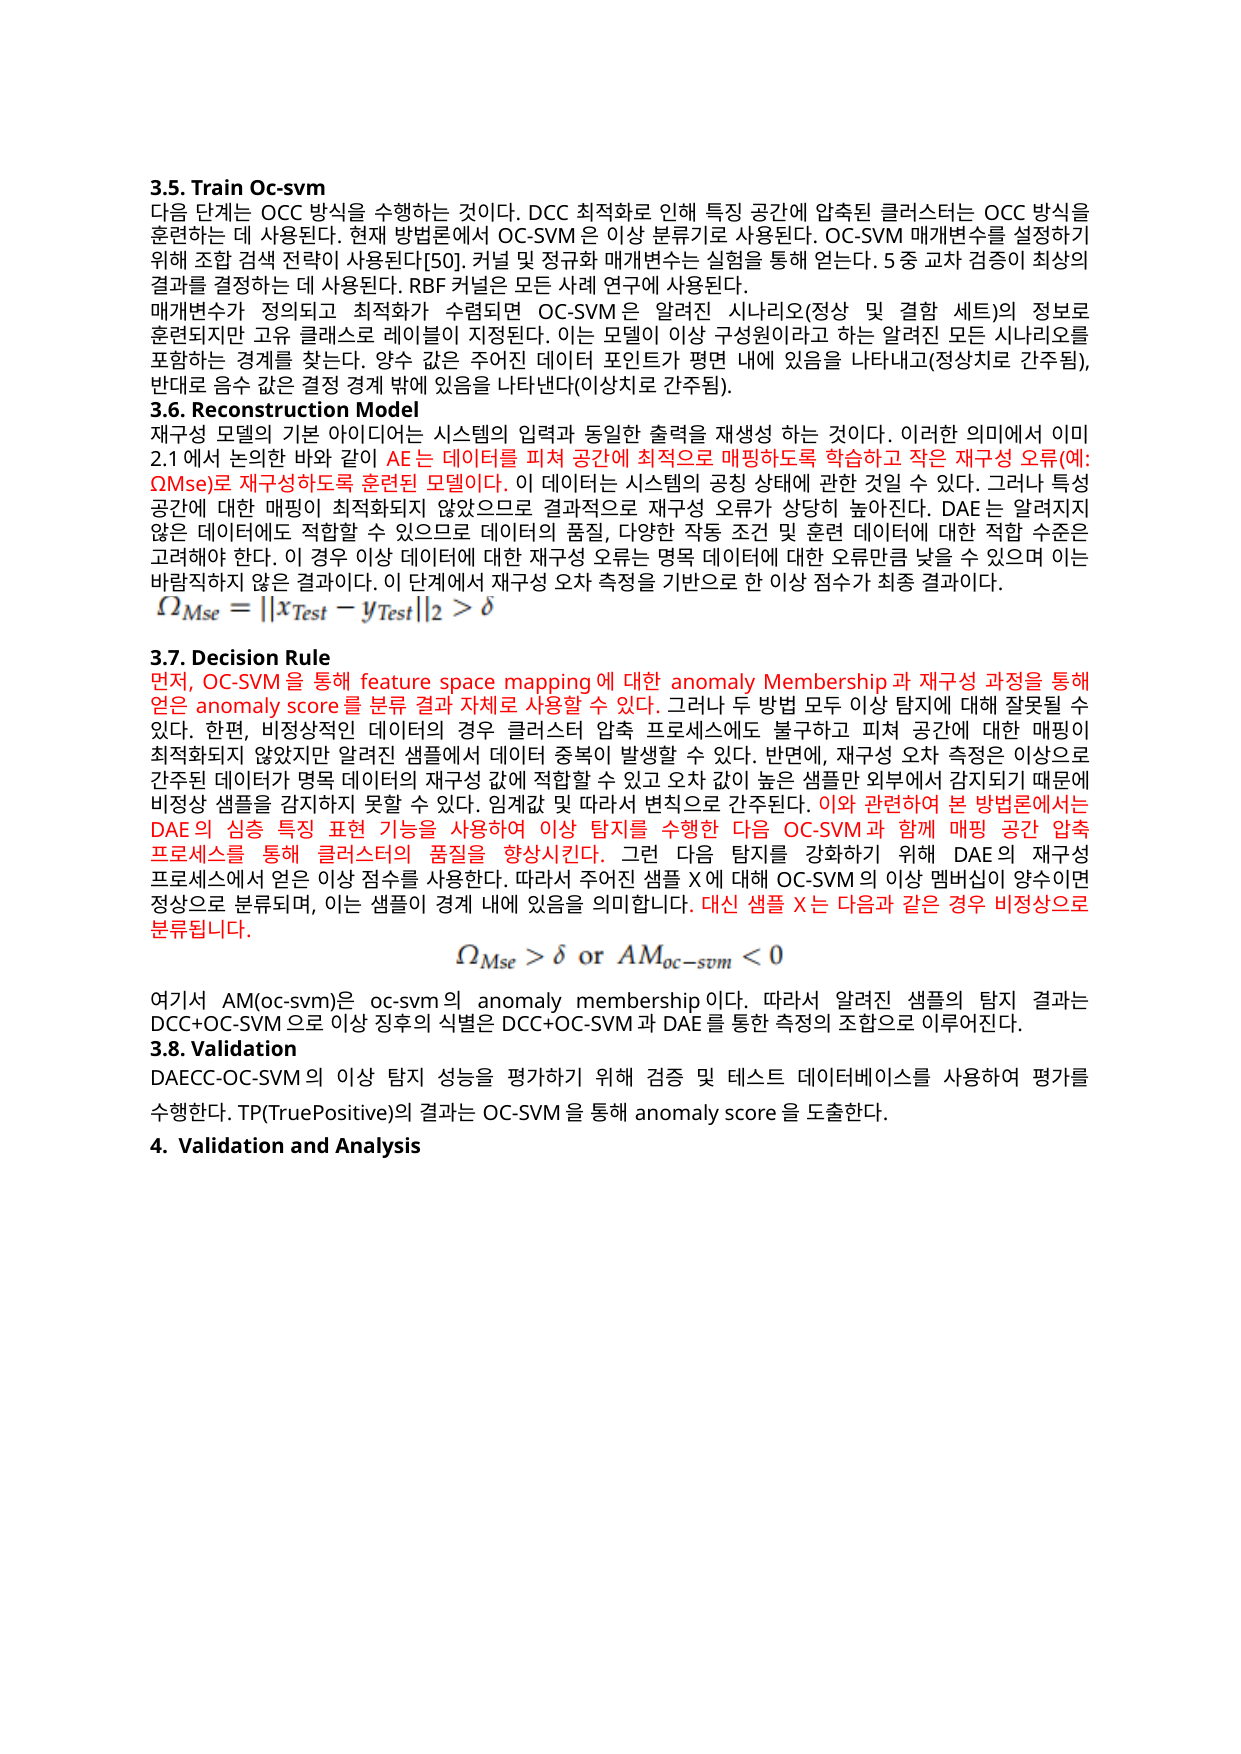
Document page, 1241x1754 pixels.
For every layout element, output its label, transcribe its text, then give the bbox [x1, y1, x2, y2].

text 매개변수가 정의되고 최적화가 수렴되면 OC-SVM은 알려진 시나리오(정상 및 결함 세트)의 정보로 훈련되지만 고유 클래스로 레이블이 지정된다. 이는 모델이 이상 구성원이라고 하는 알려진 모든 시나리오를 포함하는 경계를 찾는다. 양수 값은 주어진 데이터 포인트가 평면 내에 있음을 나타내고(정상치로 간주됨), 반대로 음수 값은 결정 경계 밖에 있음을 나타낸다(이상치로 간주됨). [150, 300, 1090, 399]
picture [449, 943, 792, 980]
text 3.8. Validation [150, 1038, 1090, 1061]
text DAECC-OC-SVM의 이상 탐지 성능을 평가하기 위해 검증 및 테스트 데이터베이스를 사용하여 평가를 수행한다. TP(TruePositive)의 결과는 OC-SVM을 통해 anomaly score을 도출한다. [150, 1061, 1090, 1126]
text 3.5. Train Oc-svm [150, 177, 1090, 200]
text 4. Validation and Analysis [150, 1131, 1090, 1159]
text 3.7. Decision Rule [150, 647, 1090, 670]
text 다음 단계는 OCC 방식을 수행하는 것이다. DCC 최적화로 인해 특징 공간에 압축된 클러스터는 OCC 방식을 훈련하는 데 사용된다. 현재 방법론에서 OC-SVM은 이상 분류기로 사용된다. OC-SVM 매개변수를 설정하기 위해 조합 검색 전략이 사용된다[50]. 커널 및 정규화 매개변수는 실험을 통해 얻는다. 5중 교차 검증이 최상의 결과를 결정하는 데 사용된다. RBF 커널은 모든 사례 연구에 사용된다. [150, 200, 1090, 300]
text 재구성 모델의 기본 아이디어는 시스템의 입력과 동일한 출력을 재생성 하는 것이다. 이러한 의미에서 이미 2.1에서 논의한 바와 같이 AE는 데이터를 피쳐 공간에 최적으로 매핑하도록 학습하고 작은 재구성 오류(예: ΩMse)로 재구성하도록 훈련된 모델이다. 이 데이터는 시스템의 공칭 상태에 관한 것일 수 있다. 그러나 특성 공간에 대한 매핑이 최적화되지 않았으므로 결과적으로 재구성 오류가 상당히 높아진다. DAE는 알려지지 않은 데이터에도 적합할 수 있으므로 데이터의 품질, 다양한 작동 조건 및 훈련 데이터에 대한 적합 수준은 고려해야 한다. 이 경우 이상 데이터에 대한 재구성 오류는 명목 데이터에 대한 오류만큼 낮을 수 있으며 이는 바람직하지 않은 결과이다. 이 단계에서 재구성 오차 측정을 기반으로 한 이상 점수가 최종 결과이다. [150, 423, 1090, 597]
text 먼저, OC-SVM을 통해 feature space mapping에 대한 anomaly Membership과 재구성 과정을 통해 얻은 anomaly score를 분류 결과 자체로 사용할 수 있다. 그러나 두 방법 모두 이상 탐지에 대해 잘못될 수 있다. 한편, 비정상적인 데이터의 경우 클러스터 압축 프로세스에도 불구하고 피쳐 공간에 대한 매핑이 최적화되지 않았지만 알려진 샘플에서 데이터 중복이 발생할 수 있다. 반면에, 재구성 오차 측정은 이상으로 간주된 데이터가 명목 데이터의 재구성 값에 적합할 수 있고 오차 값이 높은 샘플만 외부에서 감지되기 ​​때문에 비정상 샘플을 감지하지 못할 수 있다. 임계값 및 따라서 변칙으로 간주된다. 이와 관련하여 본 방법론에서는 DAE의 심층 특징 표현 기능을 사용하여 이상 탐지를 수행한 다음 OC-SVM과 함께 매핑 공간 압축 프로세스를 통해 클러스터의 품질을 향상시킨다. 그런 다음 탐지를 강화하기 위해 DAE의 재구성 프로세스에서 얻은 이상 점수를 사용한다. 따라서 주어진 샘플 X에 대해 OC-SVM의 이상 멤버십이 양수이면 정상으로 분류되며, 이는 샘플이 경계 내에 있음을 의미합니다. 대신 샘플 X는 다음과 같은 경우 비정상으로 분류됩니다. [150, 670, 1090, 943]
text 여기서 AM(oc-svm)은 oc-svm의 anomaly membership이다. 따라서 알려진 샘플의 탐지 결과는 DCC+OC-SVM으로 이상 징후의 식별은 DCC+OC-SVM과 DAE를 통한 측정의 조합으로 이루어진다. [150, 988, 1090, 1038]
picture [150, 596, 507, 637]
text 3.6. Reconstruction Model [150, 399, 1090, 423]
